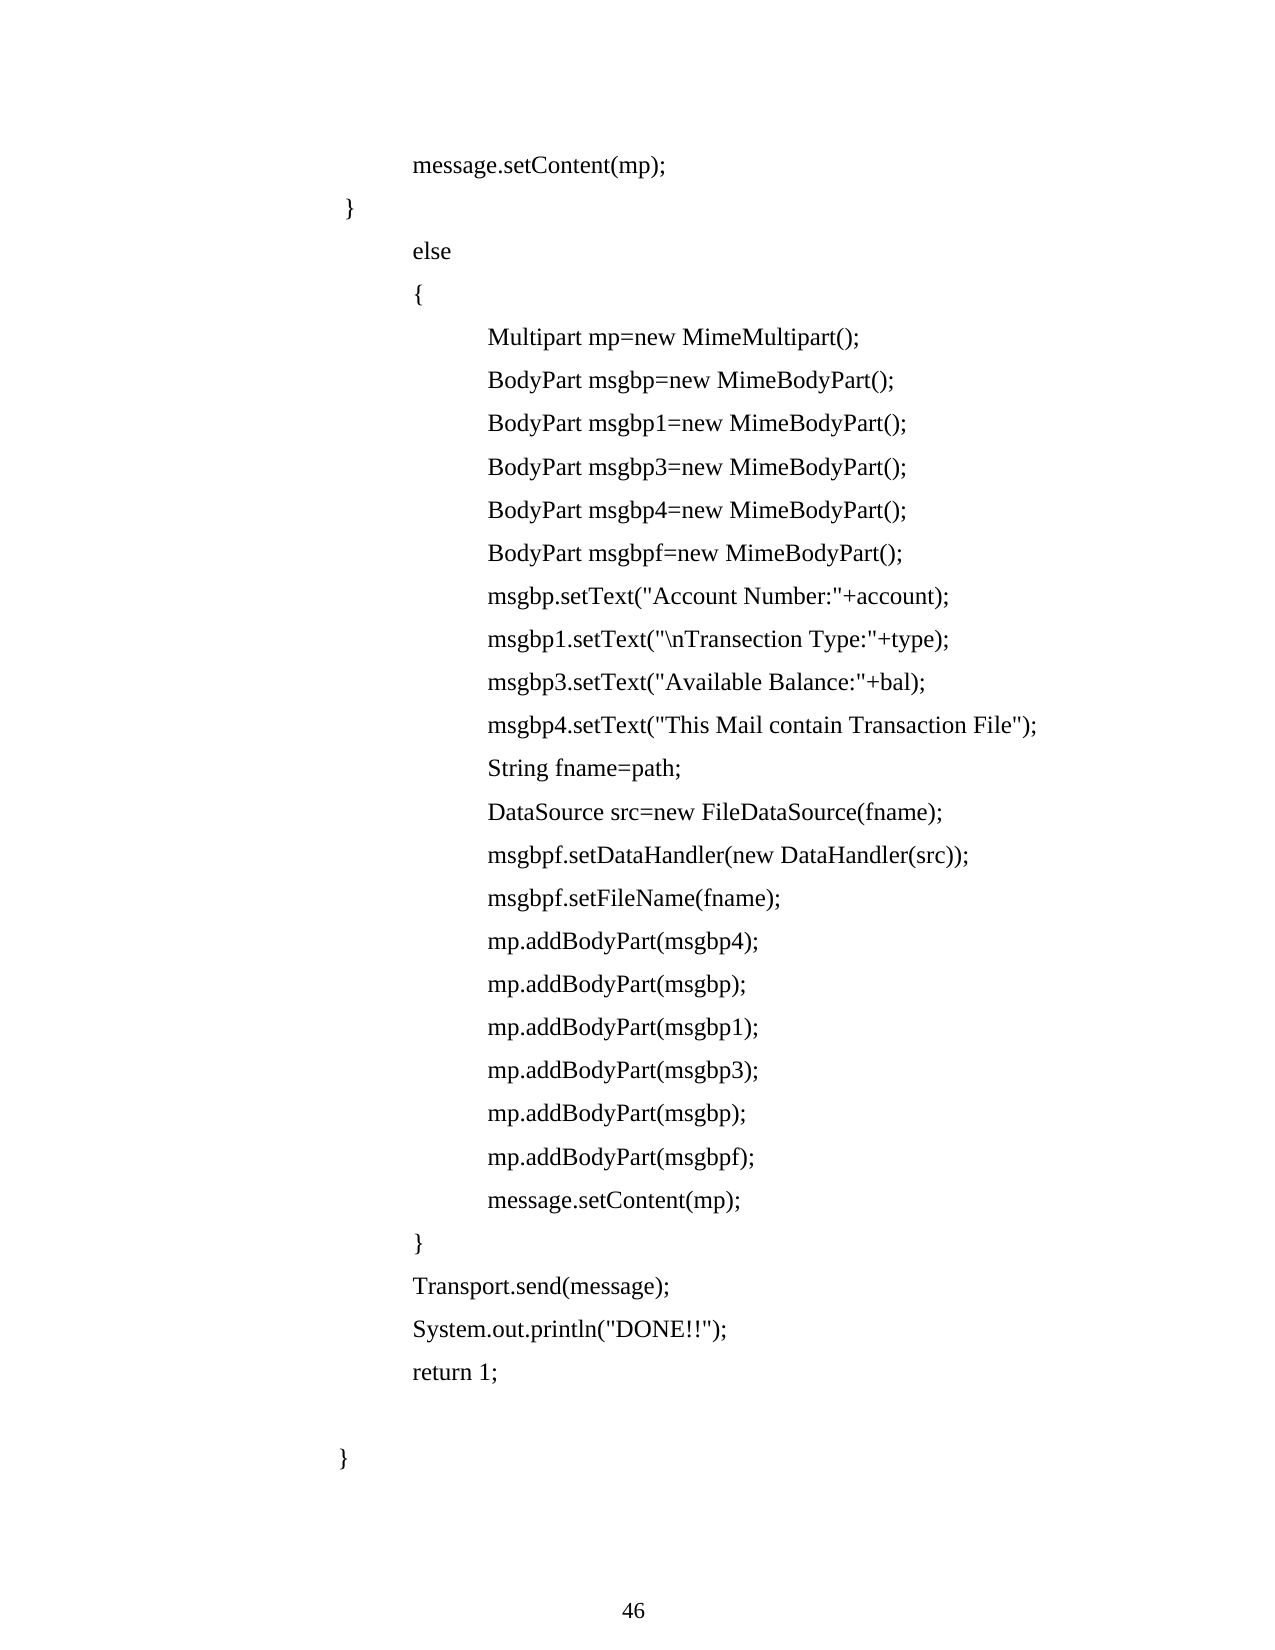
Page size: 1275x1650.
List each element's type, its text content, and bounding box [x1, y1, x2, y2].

text { [412, 279, 1079, 308]
text msgbp1.setText("\nTransection Type:"+type); [487, 624, 1079, 653]
text BodyPart msgbp4=new MimeBodyPart(); [487, 495, 1079, 523]
text return 1; [412, 1357, 1079, 1386]
text msgbpf.setDataHandler(new DataHandler(src)); [487, 840, 1079, 868]
text Multipart mp=new MimeMultipart(); [487, 322, 1079, 351]
text message.setContent(mp); [487, 1185, 1079, 1213]
text mp.addBodyPart(msgbpf); [487, 1142, 1079, 1170]
text System.out.println("DONE!!"); [412, 1314, 1079, 1343]
text message.setContent(mp); [412, 150, 1079, 178]
text BodyPart msgbp3=new MimeBodyPart(); [487, 452, 1079, 480]
text mp.addBodyPart(msgbp3); [487, 1055, 1079, 1084]
text mp.addBodyPart(msgbp); [487, 1098, 1079, 1127]
text } [412, 1228, 1079, 1257]
text BodyPart msgbpf=new MimeBodyPart(); [487, 538, 1079, 567]
text BodyPart msgbp=new MimeBodyPart(); [487, 365, 1079, 394]
text Transport.send(message); [412, 1271, 1079, 1300]
text else [412, 236, 1079, 265]
text msgbpf.setFileName(fname); [487, 883, 1079, 912]
text mp.addBodyPart(msgbp); [487, 969, 1079, 998]
text mp.addBodyPart(msgbp1); [487, 1012, 1079, 1041]
text } [262, 1443, 1079, 1472]
text mp.addBodyPart(msgbp4); [487, 926, 1079, 955]
text msgbp4.setText("This Mail contain Transaction File"); [487, 710, 1079, 739]
text msgbp.setText("Account Number:"+account); [487, 581, 1079, 610]
text DataSource src=new FileDataSource(fname); [487, 797, 1079, 825]
text BodyPart msgbp1=new MimeBodyPart(); [487, 408, 1079, 437]
text String fname=path; [487, 753, 1079, 782]
text msgbp3.setText("Available Balance:"+bal); [487, 667, 1079, 696]
text } [187, 193, 1079, 222]
